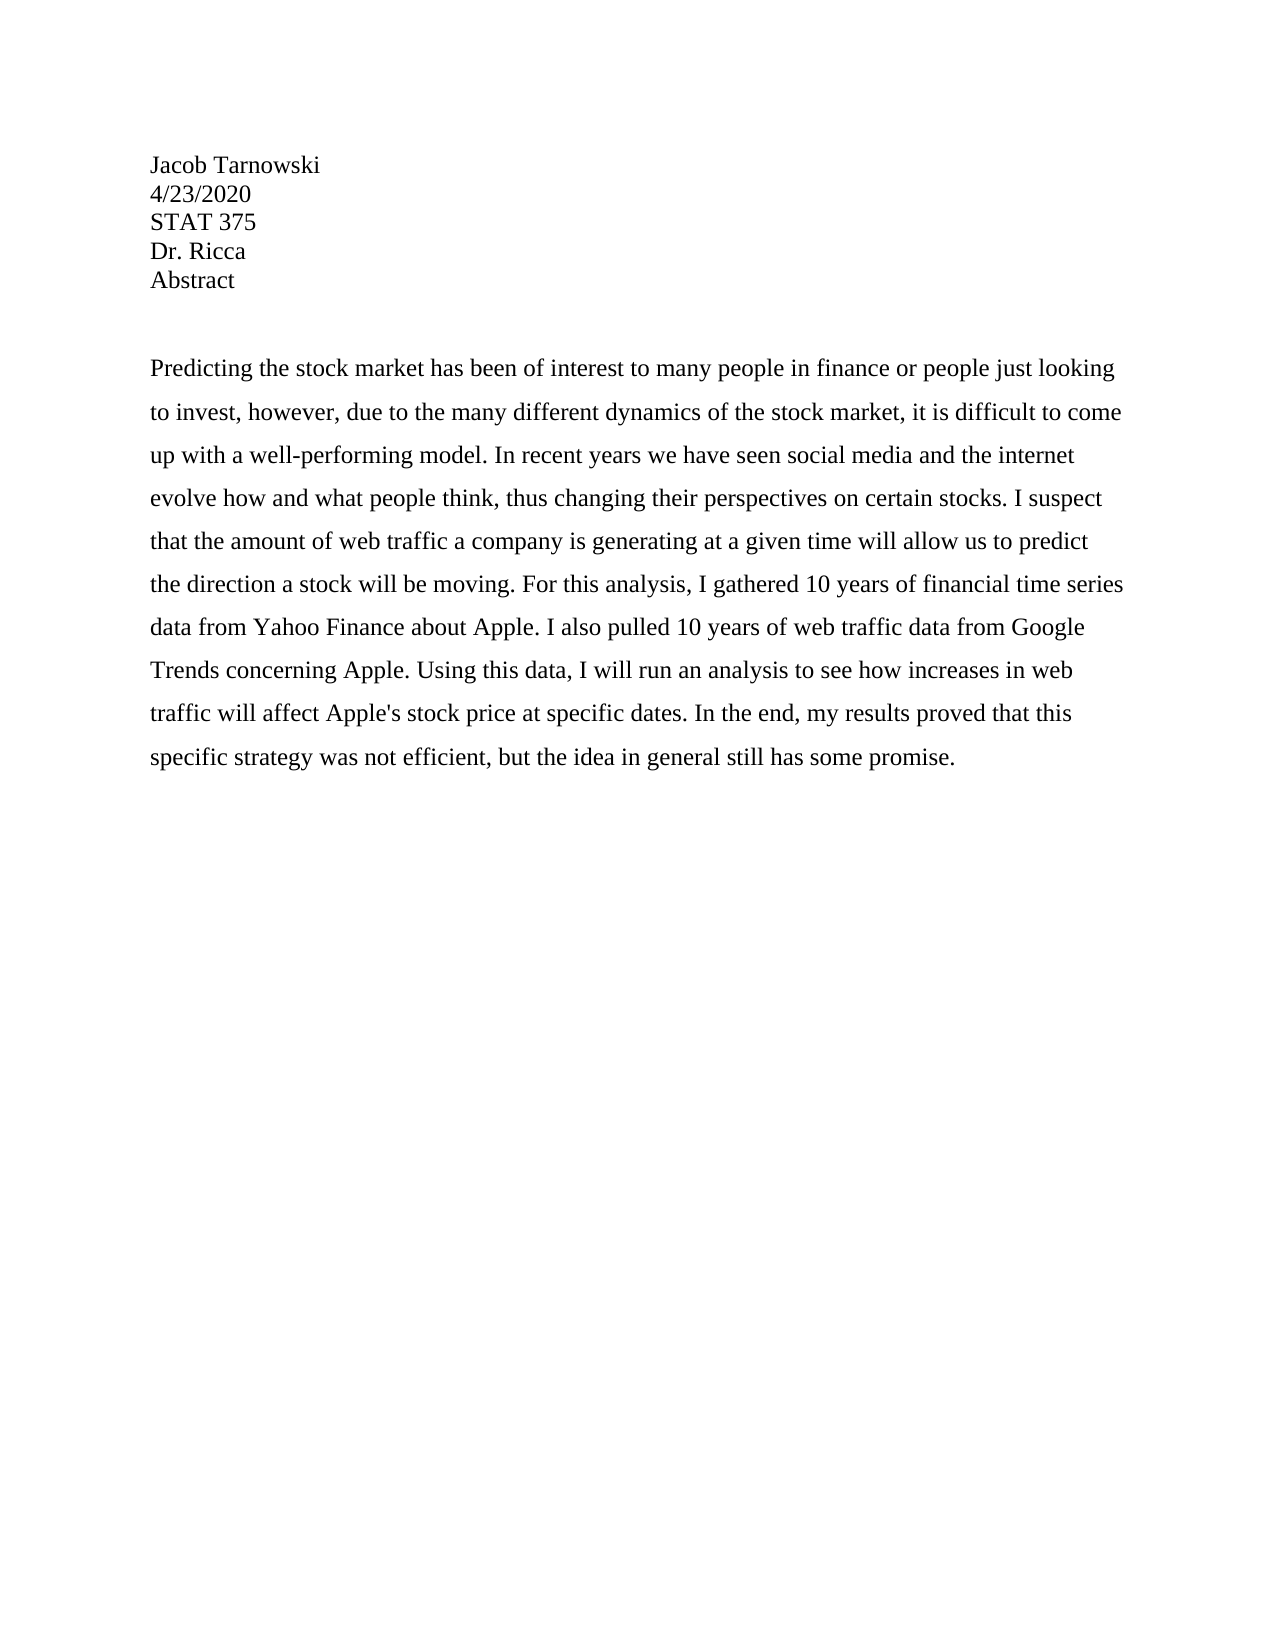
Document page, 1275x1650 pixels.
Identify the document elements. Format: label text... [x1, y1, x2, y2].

text Jacob Tarnowski [150, 150, 1125, 179]
text STAT 375 [150, 207, 1125, 236]
text Predicting the stock market has been of interest to many people in finance or people just looking to invest, however, due to the many different dynamics of the stock market, it is difficult to come up with a well-performing model. In recent years we have seen social media and the internet evolve how and what people think, thus changing their perspectives on certain stocks. I suspect that the amount of web traffic a company is generating at a given time will allow us to predict the direction a stock will be moving. For this analysis, I gathered 10 years of financial time series data from Yahoo Finance about Apple. I also pulled 10 years of web traffic data from Google Trends concerning Apple. Using this data, I will run an analysis to see how increases in web traffic will affect Apple's stock price at specific dates. In the end, my results proved that this specific strategy was not efficient, but the idea in general still has some promise. [150, 353, 1125, 770]
text Dr. Ricca [150, 236, 1125, 265]
text Abstract [150, 265, 1125, 294]
text 4/23/2020 [150, 179, 1125, 207]
